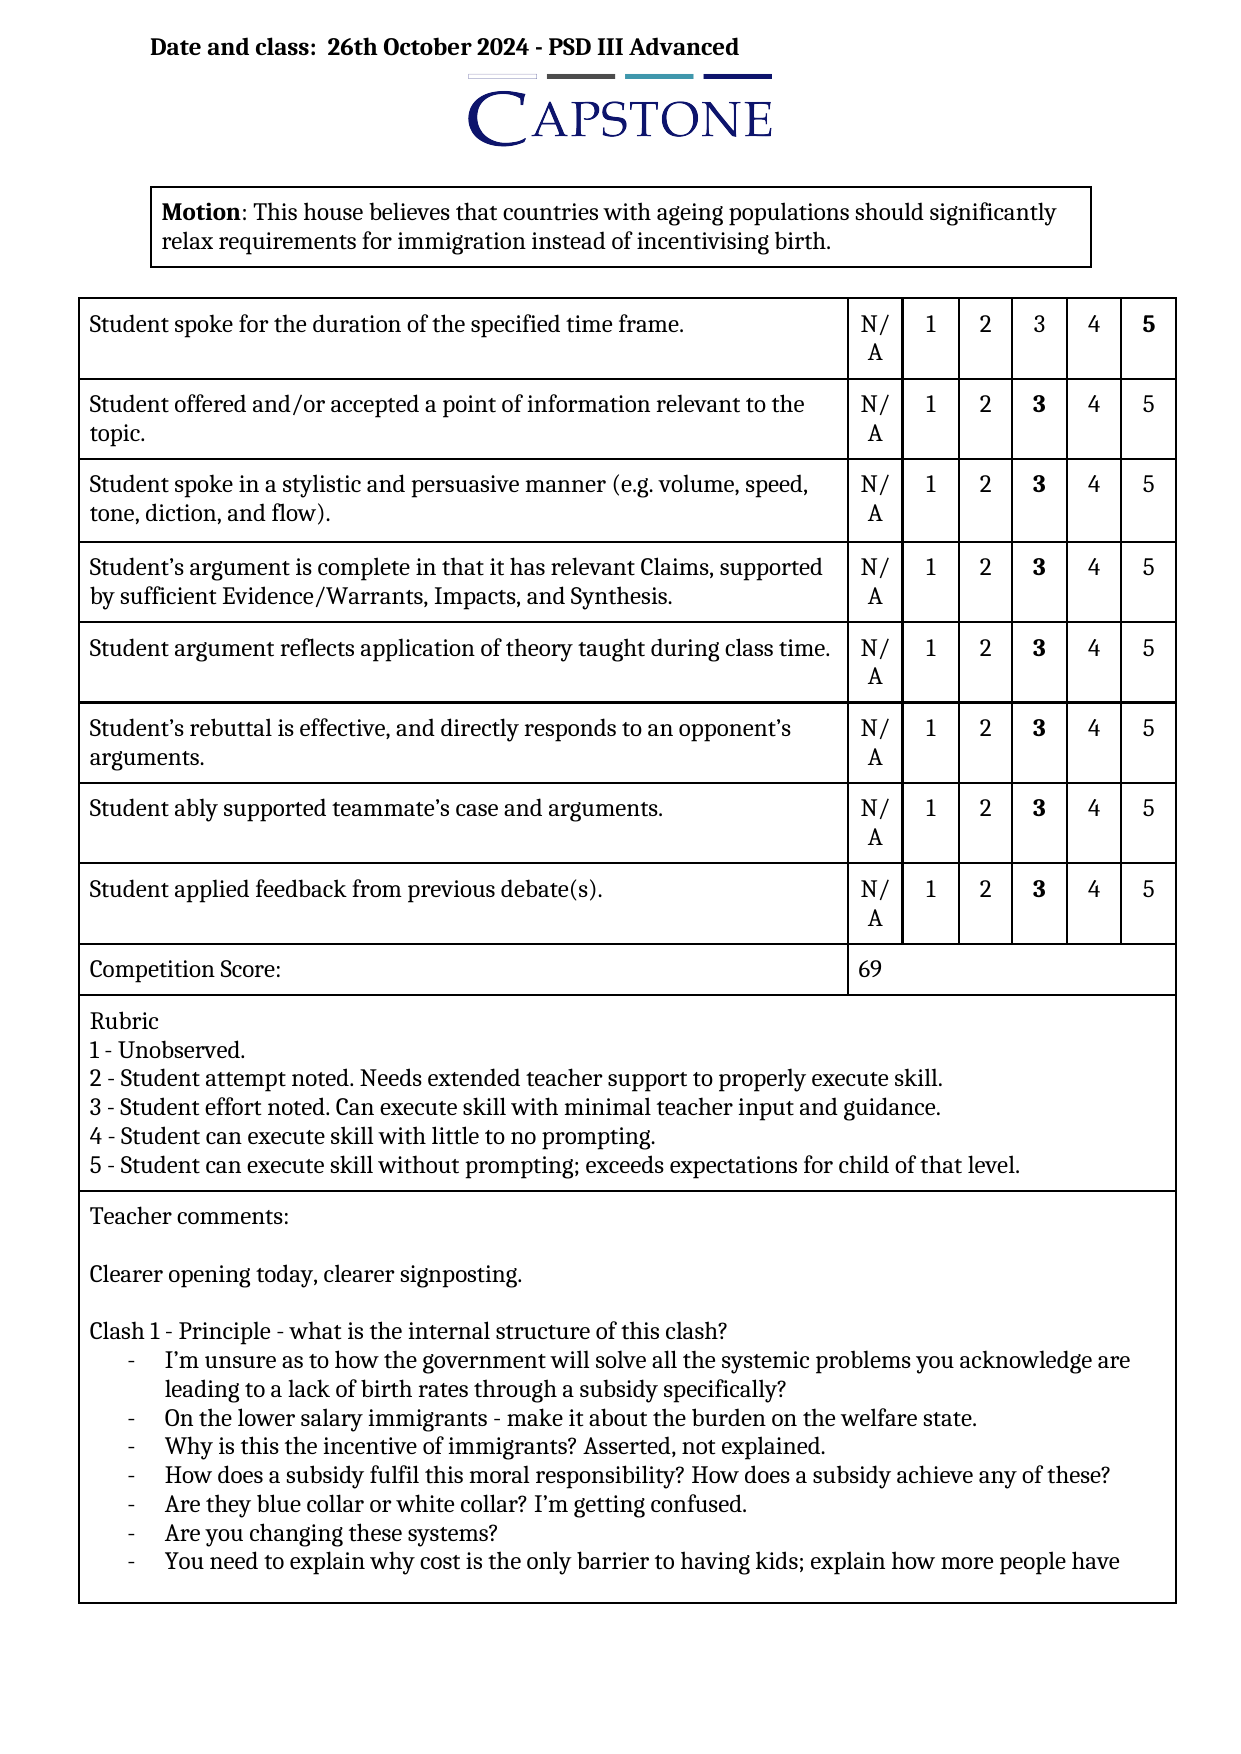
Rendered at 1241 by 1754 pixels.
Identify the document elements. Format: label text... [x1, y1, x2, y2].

table_cell N/A [849, 864, 901, 943]
table_header Student spoke for the duration of the specified time frame. [80, 299, 847, 377]
table_cell 2 [960, 864, 1011, 943]
table_cell 5 [1122, 543, 1175, 621]
table_cell 1 [904, 543, 958, 621]
table_cell Student’s rebuttal is effective, and directly responds to an opponent’s arguments. [80, 704, 847, 782]
table_cell 3 [1013, 543, 1066, 621]
table_cell 5 [1122, 380, 1175, 458]
table_cell 4 [1068, 380, 1120, 458]
table_cell 2 [960, 543, 1011, 621]
table_header 2 [960, 299, 1011, 377]
table_cell 3 [1013, 784, 1066, 862]
table_cell N/A [849, 704, 901, 782]
table_cell 1 [904, 784, 958, 862]
table_header 3 [1013, 299, 1066, 377]
table_cell 2 [960, 623, 1011, 701]
table_cell 3 [1013, 623, 1066, 701]
table_header 4 [1068, 299, 1120, 377]
table_cell 2 [960, 380, 1011, 458]
table_cell 3 [1013, 380, 1066, 458]
table_cell Student argument reflects application of theory taught during class time. [80, 623, 847, 701]
table_cell Competition Score: [80, 945, 847, 994]
table_header 5 [1122, 299, 1175, 377]
table_cell 1 [904, 704, 958, 782]
table_cell 2 [960, 784, 1011, 862]
table_cell 1 [904, 864, 958, 943]
table_cell 5 [1122, 623, 1175, 701]
table_cell 1 [904, 380, 958, 458]
table_cell 5 [1122, 864, 1175, 943]
table_header 1 [904, 299, 958, 377]
table_cell 1 [904, 623, 958, 701]
table_cell 1 [904, 460, 958, 541]
table_cell N/A [849, 543, 901, 621]
table_cell Student offered and/or accepted a point of information relevant to the topic. [80, 380, 847, 458]
table_cell Student spoke in a stylistic and persuasive manner (e.g. volume, speed, tone, diction, and flow). [80, 460, 847, 541]
table_cell 69 [849, 945, 1175, 994]
table_header Motion: This house believes that countries with ageing populations should significantly relax requirements for immigration instead of incentivising birth. [152, 188, 1090, 266]
table_cell 4 [1068, 623, 1120, 701]
table_cell Student applied feedback from previous debate(s). [80, 864, 847, 943]
table_cell 4 [1068, 864, 1120, 943]
table_cell N/A [849, 380, 901, 458]
table_cell N/A [849, 784, 901, 862]
table_cell 5 [1122, 460, 1175, 541]
table_cell 5 [1122, 704, 1175, 782]
table_cell N/A [849, 623, 901, 701]
table_cell 3 [1013, 460, 1066, 541]
table_cell 3 [1013, 704, 1066, 782]
table_cell Student ably supported teammate’s case and arguments. [80, 784, 847, 862]
table_cell 4 [1068, 784, 1120, 862]
table_cell Rubric 1 - Unobserved. 2 - Student attempt noted. Needs extended teacher support to properly execute skill. 3 - Student effort noted. Can execute skill with minimal teacher input and guidance. 4 - Student can execute skill with little to no prompting. 5 - Student can execute skill without prompting; exceeds expectations for child of that level. [80, 996, 1175, 1190]
table_cell N/A [849, 460, 901, 541]
table_cell Student’s argument is complete in that it has relevant Claims, supported by sufficient Evidence/Warrants, Impacts, and Synthesis. [80, 543, 847, 621]
table_cell 3 [1013, 864, 1066, 943]
picture [460, 66, 781, 153]
table_header N/A [849, 299, 901, 377]
table_cell 4 [1068, 460, 1120, 541]
table_cell 4 [1068, 543, 1120, 621]
table_cell 5 [1122, 784, 1175, 862]
table_cell 4 [1068, 704, 1120, 782]
table_cell 2 [960, 704, 1011, 782]
table_cell 2 [960, 460, 1011, 541]
